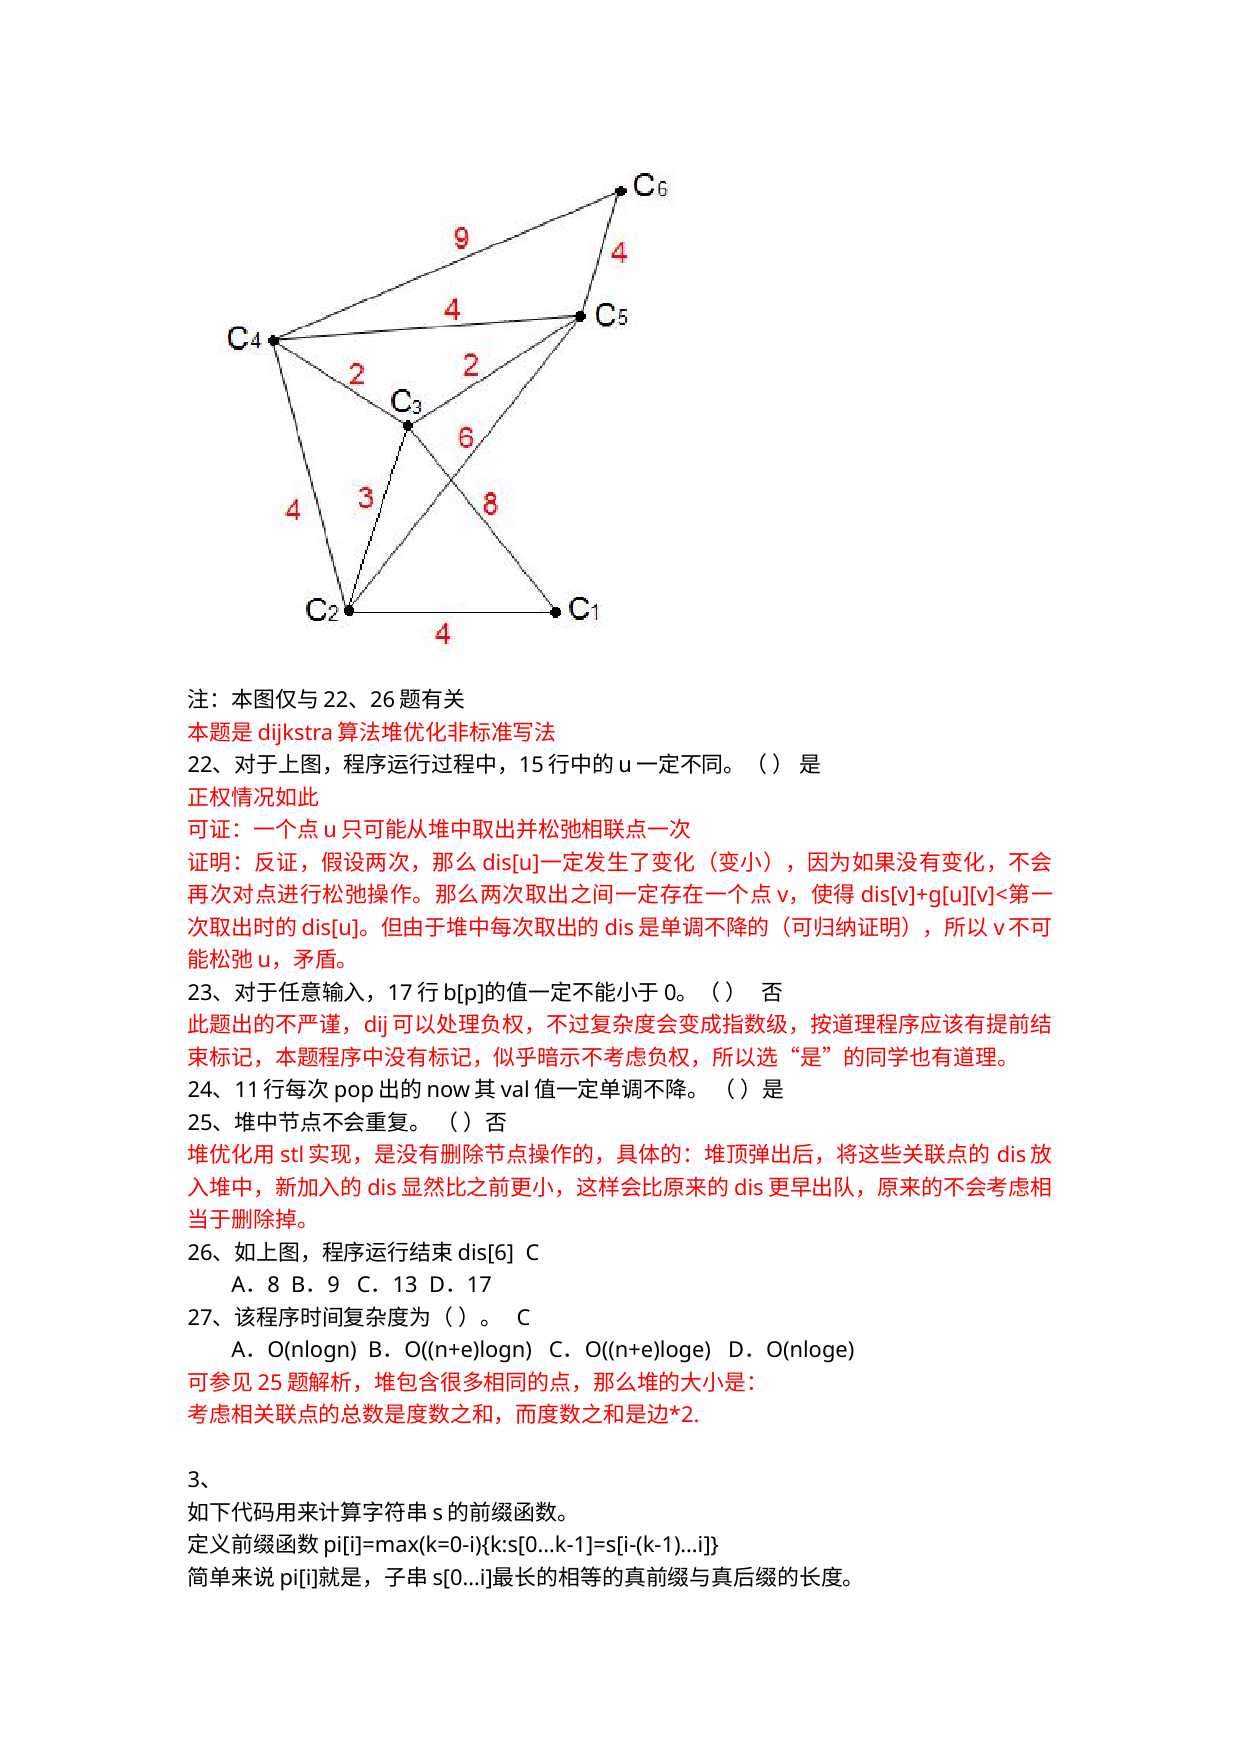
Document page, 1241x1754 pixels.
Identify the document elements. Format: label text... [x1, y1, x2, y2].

text 24、11行每次pop出的now其val值一定单调不降。 （ ）是 [187, 1072, 1053, 1104]
text 23、对于任意输入，17行b[p]的值一定不能小于0。（ ） 否 [187, 974, 1053, 1007]
text 可参见25题解析，堆包含很多相同的点，那么堆的大小是： [187, 1364, 1053, 1397]
text 简单来说pi[i]就是，子串s[0…i]最长的相等的真前缀与真后缀的长度。 [187, 1559, 1053, 1592]
text 3、 [187, 1462, 1053, 1494]
text 定义前缀函数pi[i]=max(k=0-i){k:s[0…k-1]=s[i-(k-1)…i]} [187, 1527, 1053, 1559]
text 27、该程序时间复杂度为（ ）。 C [187, 1299, 1053, 1332]
text 本题是dijkstra算法堆优化非标准写法 [187, 714, 1053, 747]
text 注：本图仅与22、26题有关 [187, 682, 1053, 714]
text 考虑相关联点的总数是度数之和，而度数之和是边*2. [187, 1397, 1053, 1429]
text 正权情况如此 [187, 779, 1053, 812]
text 此题出的不严谨，dij可以处理负权，不过复杂度会变成指数级，按道理程序应该有提前结束标记，本题程序中没有标记，似乎暗示不考虑负权，所以选“是”的同学也有道理。 [187, 1007, 1053, 1072]
text 可证：一个点u只可能从堆中取出并松弛相联点一次 [187, 812, 1053, 844]
text 25、堆中节点不会重复。 （ ）否 [187, 1104, 1053, 1137]
text A．8 B．9 C．13 D．17 [187, 1267, 1053, 1299]
text 22、对于上图，程序运行过程中，15行中的u一定不同。（ ） 是 [187, 747, 1053, 779]
text 堆优化用stl实现，是没有删除节点操作的，具体的：堆顶弹出后，将这些关联点的dis放入堆中，新加入的dis显然比之前更小，这样会比原来的dis更早出队，原来的不会考虑相当于删除掉。 [187, 1137, 1053, 1234]
text 证明：反证，假设两次，那么dis[u]一定发生了变化（变小），因为如果没有变化，不会再次对点进行松弛操作。那么两次取出之间一定存在一个点v，使得dis[v]+g[u][v]<第一次取出时的dis[u]。但由于堆中每次取出的dis是单调不降的（可归纳证明），所以v不可能松弛u，矛盾。 [187, 844, 1053, 974]
text A．O(nlogn) B．O((n+e)logn) C．O((n+e)loge) D．O(nloge) [187, 1332, 1053, 1364]
text 如下代码用来计算字符串s的前缀函数。 [187, 1494, 1053, 1527]
picture [187, 162, 686, 657]
text 26、如上图，程序运行结束dis[6] C [187, 1234, 1053, 1267]
